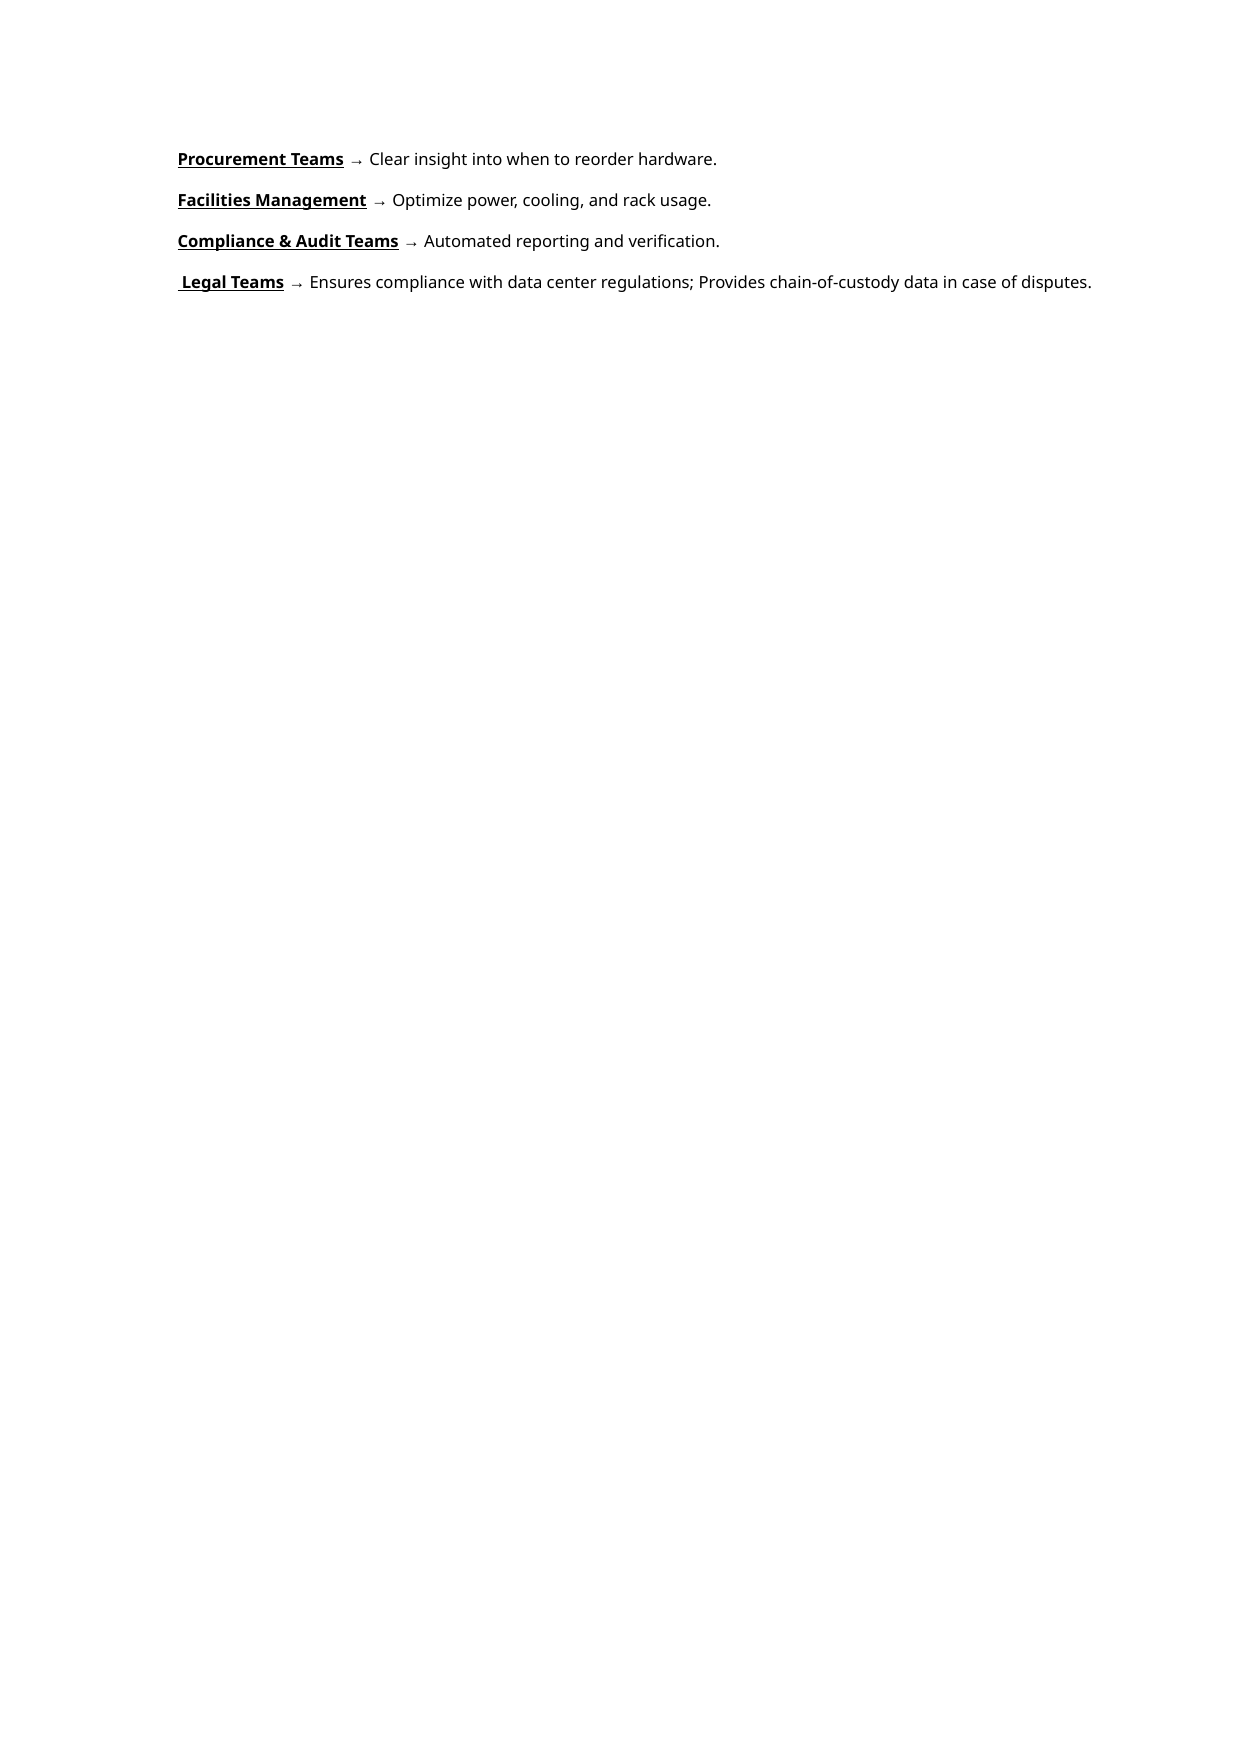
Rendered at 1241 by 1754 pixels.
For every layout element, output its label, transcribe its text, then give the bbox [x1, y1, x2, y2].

text Compliance & Audit Teams → Automated reporting and verification. [177, 230, 1167, 253]
text Legal Teams → Ensures compliance with data center regulations; Provides chain-of-custody data in case of disputes. [177, 271, 1167, 294]
text Procurement Teams → Clear insight into when to reorder hardware. [177, 148, 1167, 170]
text Facilities Management → Optimize power, cooling, and rack usage. [177, 189, 1167, 211]
